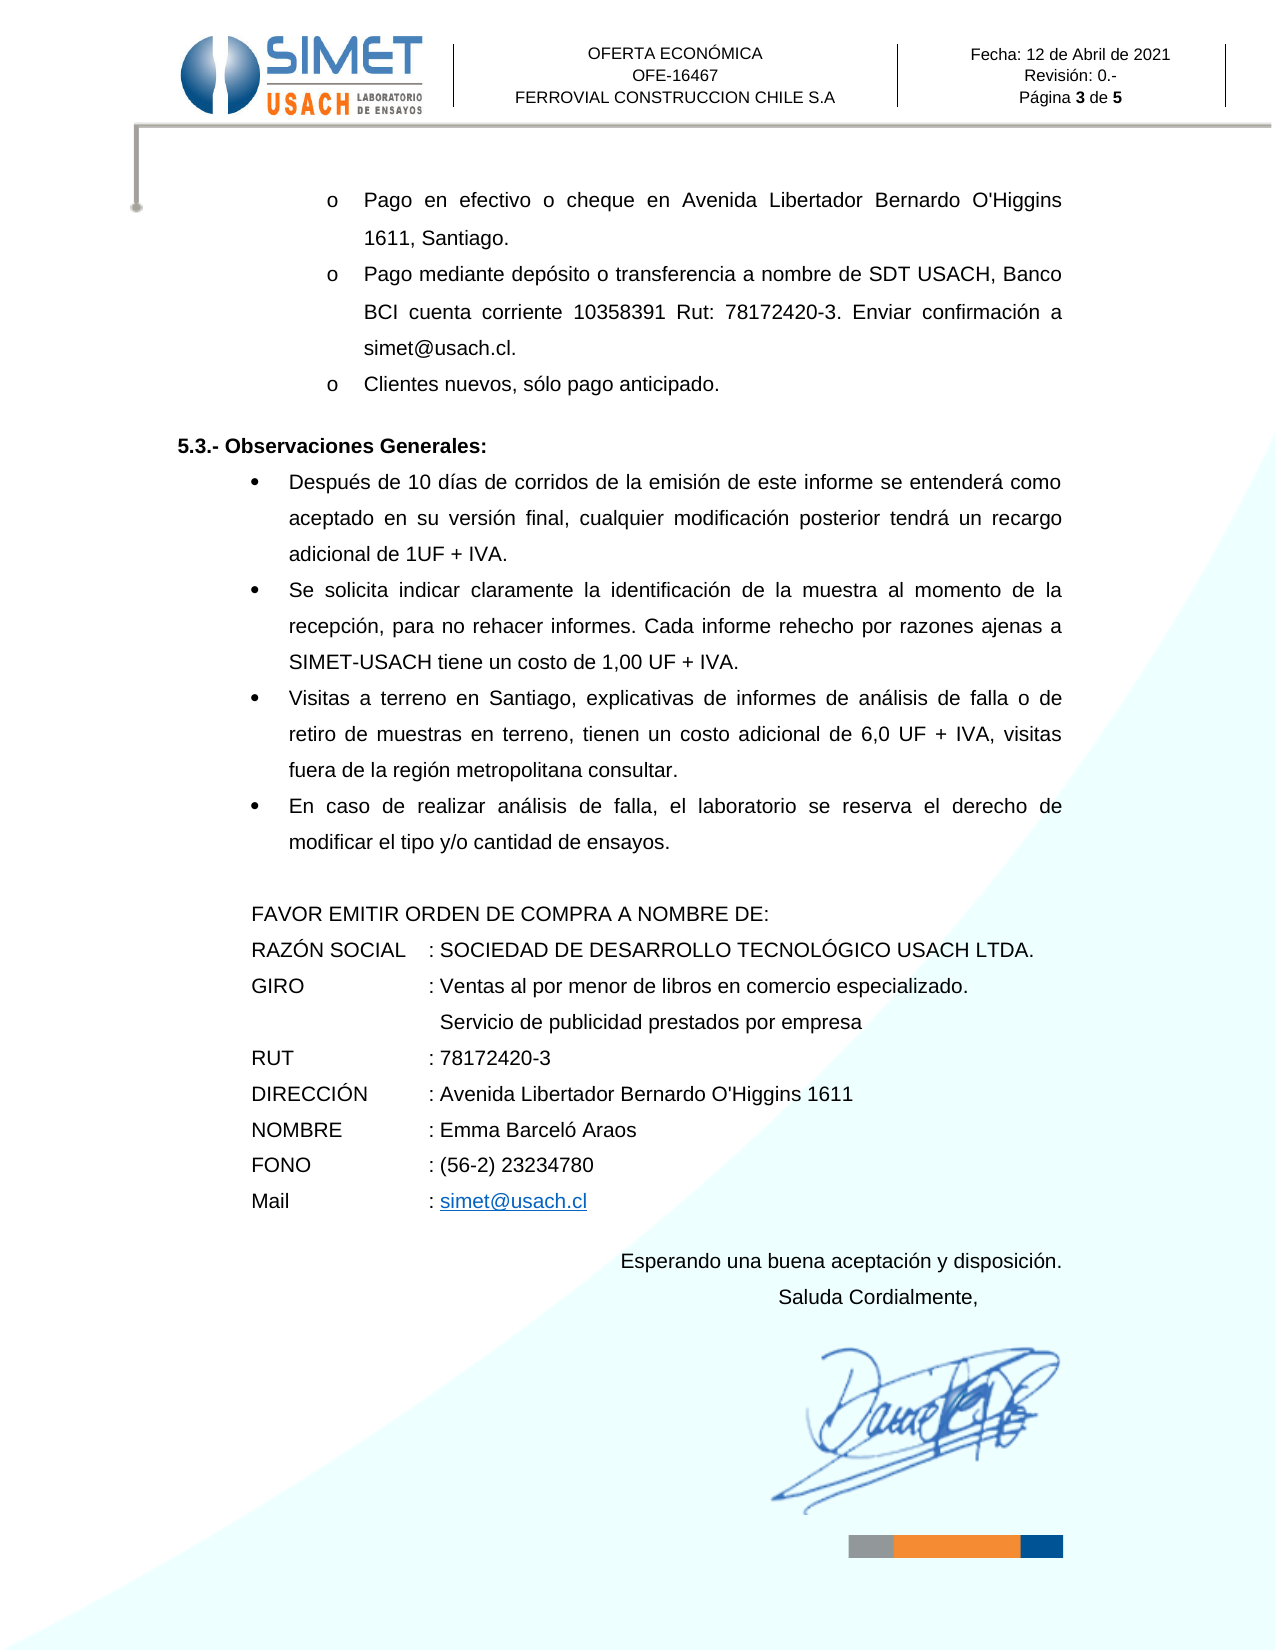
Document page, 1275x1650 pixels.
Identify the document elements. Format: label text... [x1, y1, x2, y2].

list Después de 10 días de corridos de la emisión de este informe se entenderá como aceptado en su versión final, cualquier modificación posterior tendrá un recargo adicional de 1UF + IVA. [251, 470, 1063, 566]
text NOMBRE : Emma Barceló Araos [251, 1117, 1063, 1141]
list Pago mediante depósito o transferencia a nombre de SDT USACH, Banco BCI cuenta corriente 10358391 Rut: 78172420-3. Enviar confirmación a simet@usach.cl. [326, 262, 1063, 359]
text FONO : (56-2) 23234780 [251, 1153, 1063, 1177]
text Servicio de publicidad prestados por empresa [251, 1009, 1063, 1033]
picture [126, 22, 1272, 219]
text Mail : simet@usach.cl [251, 1189, 1063, 1213]
list Visitas a terreno en Santiago, explicativas de informes de análisis de falla o de retiro de muestras en terreno, tienen un costo adicional de 6,0 UF + IVA, visitas fuera de la región metropolitana consultar. [251, 686, 1063, 782]
list Se solicita indicar claramente la identificación de la muestra al momento de la recepción, para no rehacer informes. Cada informe rehecho por razones ajenas a SIMET-USACH tiene un costo de 1,00 UF + IVA. [251, 578, 1063, 674]
list Pago en efectivo o cheque en Avenida Libertador Bernardo O'Higgins 1611, Santiago. [326, 188, 1063, 250]
text Saluda Cordialmente, [620, 1285, 1063, 1309]
picture [769, 1345, 1064, 1515]
text Esperando una buena aceptación y disposición. [177, 1249, 1063, 1273]
list En caso de realizar análisis de falla, el laboratorio se reserva el derecho de modificar el tipo y/o cantidad de ensayos. [251, 794, 1063, 854]
text 5.3.- Observaciones Generales: [177, 434, 1063, 458]
text RAZÓN SOCIAL : SOCIEDAD DE DESARROLLO TECNOLÓGICO USACH LTDA. GIRO : Ventas al por menor de libros en comercio especializado. [251, 938, 1063, 998]
text RUT : 78172420-3 [251, 1046, 1063, 1069]
text FAVOR EMITIR ORDEN DE COMPRA A NOMBRE DE: [177, 902, 1063, 926]
text DIRECCIÓN : Avenida Libertador Bernardo O'Higgins 1611 [251, 1081, 1063, 1105]
list Clientes nuevos, sólo pago anticipado. [326, 371, 1063, 397]
